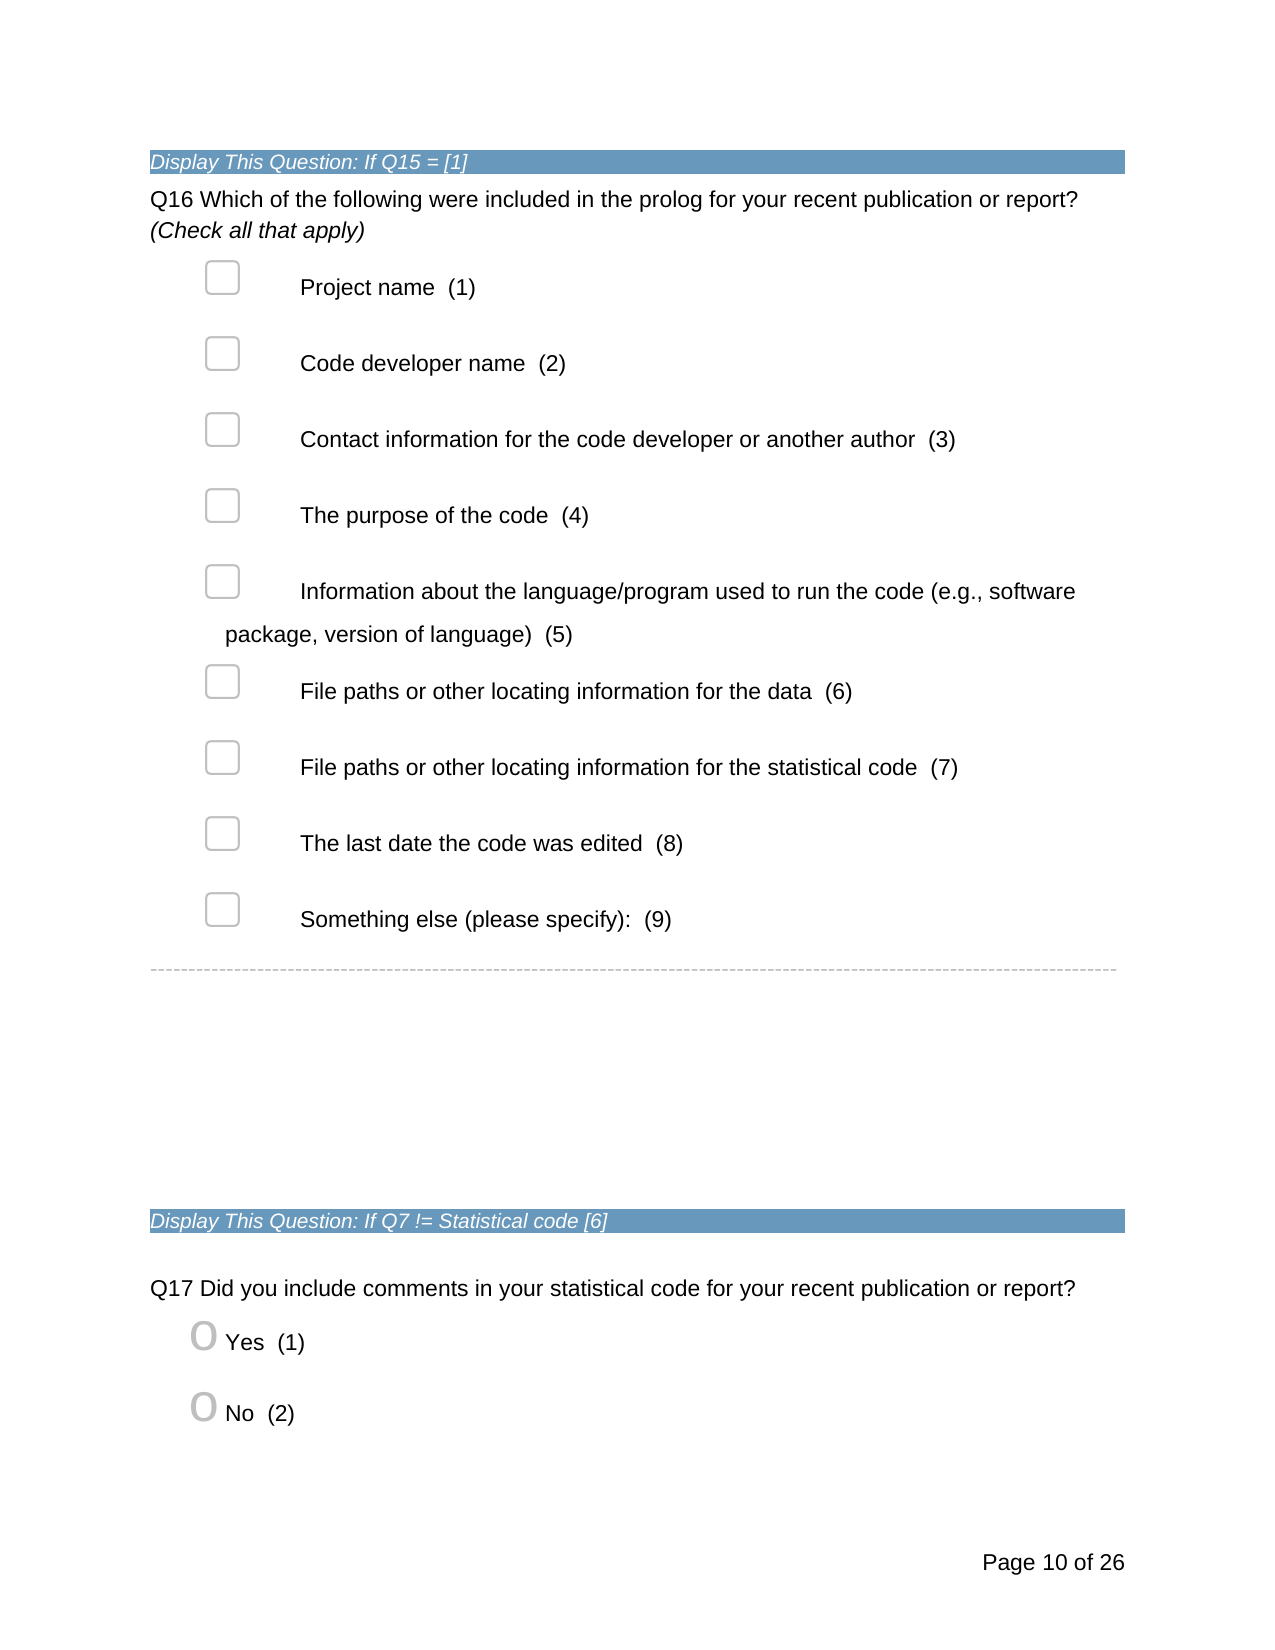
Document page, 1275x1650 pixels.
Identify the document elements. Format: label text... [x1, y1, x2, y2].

text ------------------------------------------------------------------------------------------------------------------------------- [150, 954, 1125, 981]
list Yes (1) [187, 1306, 1125, 1367]
list File paths or other locating information for the statistical code (7) [187, 727, 1125, 793]
list No (2) [187, 1376, 1125, 1437]
list The last date the code was edited (8) [187, 803, 1125, 869]
list Code developer name (2) [187, 323, 1125, 389]
list Project name (1) [187, 247, 1125, 313]
list File paths or other locating information for the data (6) [187, 651, 1125, 717]
list Contact information for the code developer or another author (3) [187, 399, 1125, 465]
list Something else (please specify): (9) [187, 878, 1125, 944]
list Information about the language/program used to run the code (e.g., software package, version of language) (5) [187, 551, 1125, 647]
text Q16 Which of the following were included in the prolog for your recent publication or report? (Check all that apply) [150, 186, 1125, 243]
text Q17 Did you include comments in your statistical code for your recent publication or report? [150, 1275, 1125, 1302]
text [150, 1209, 1125, 1233]
text Display This Question: If Q15 = [1] [150, 150, 1125, 174]
list The purpose of the code (4) [187, 475, 1125, 541]
